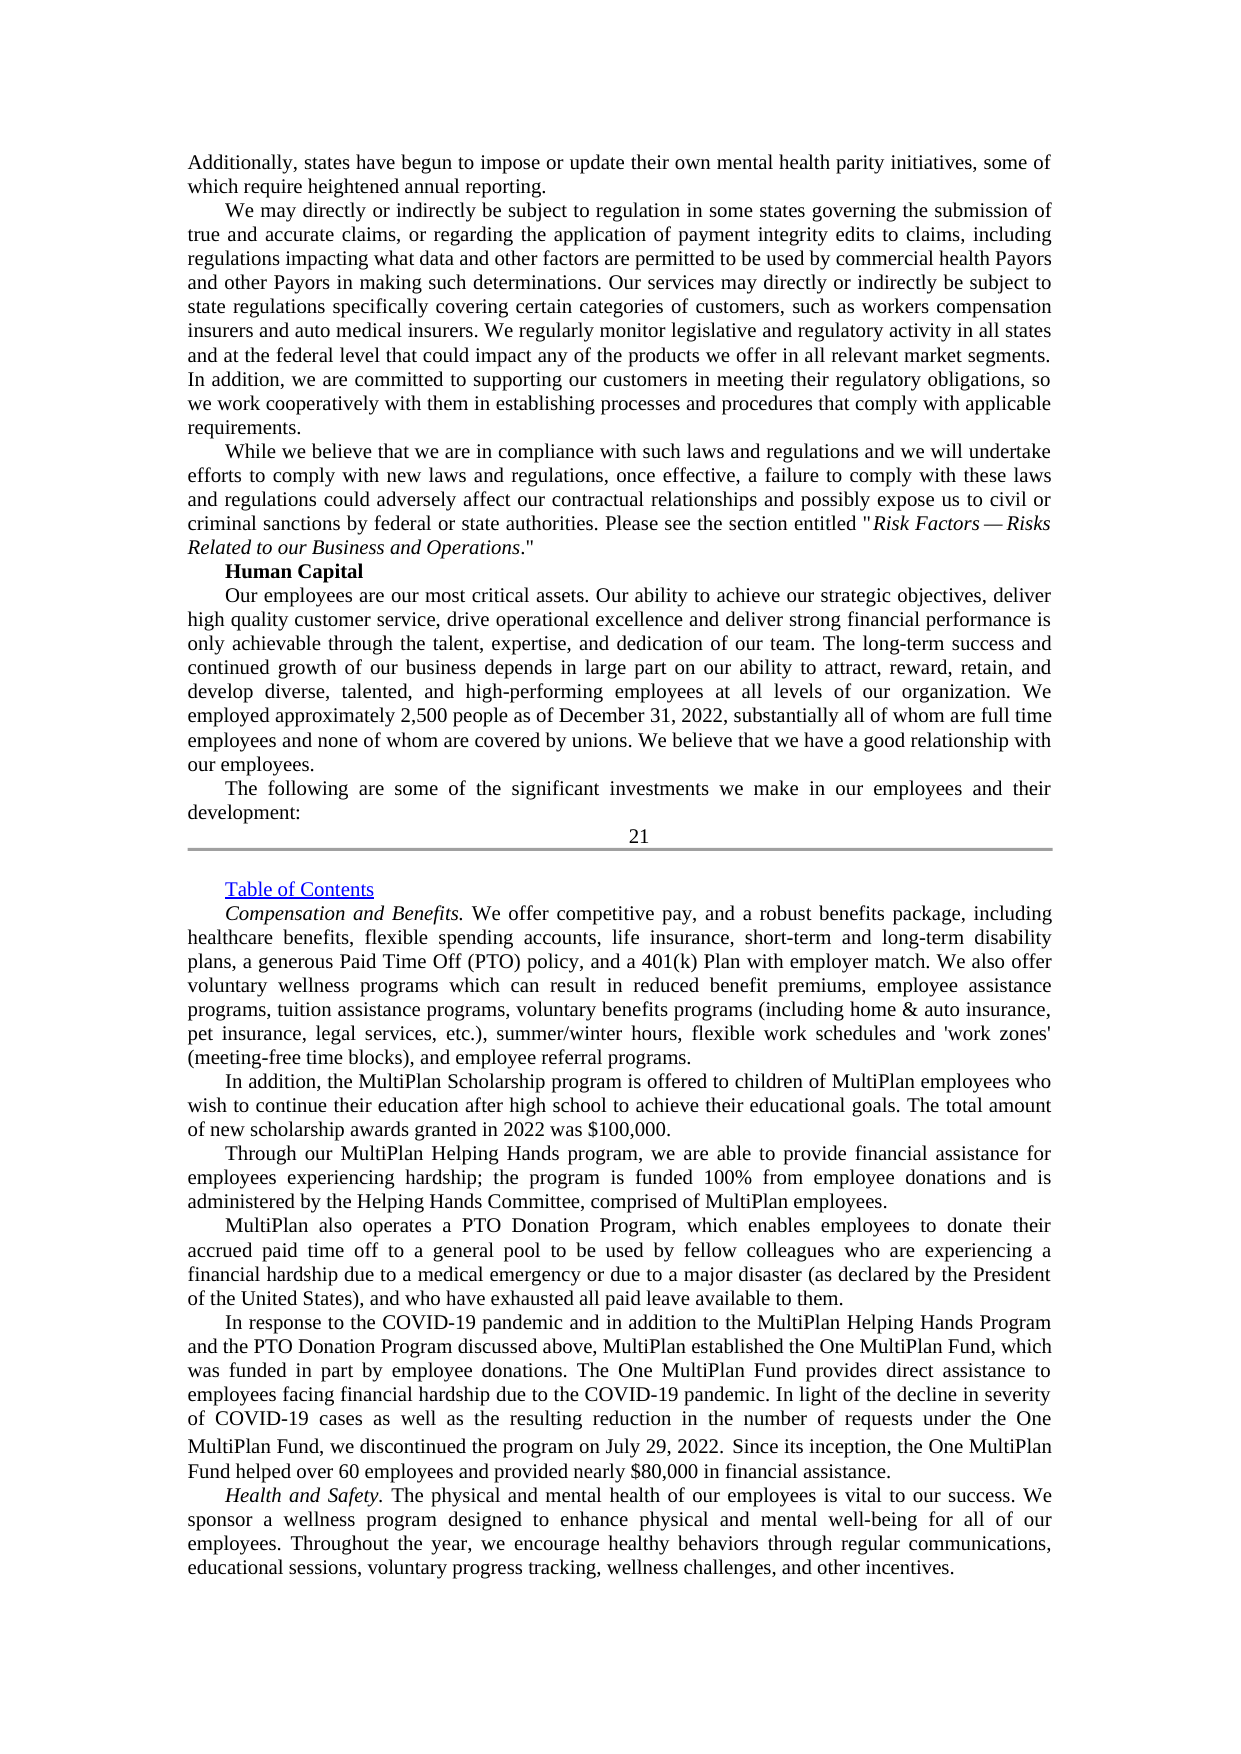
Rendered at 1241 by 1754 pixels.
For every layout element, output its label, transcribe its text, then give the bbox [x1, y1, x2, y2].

text Through our MultiPlan Helping Hands program, we are able to provide financial assistance for employees experiencing hardship; the program is funded 100% from employee donations and is administered by the Helping Hands Committee, comprised of MultiPlan employees. [187, 1141, 1053, 1213]
text 21 [187, 824, 1053, 847]
text MultiPlan also operates a PTO Donation Program, which enables employees to donate their accrued paid time off to a general pool to be used by fellow colleagues who are experiencing a financial hardship due to a medical emergency or due to a major disaster (as declared by the President of the United States), and who have exhausted all paid leave available to them. [187, 1213, 1053, 1310]
text Compensation and Benefits. We offer competitive pay, and a robust benefits package, including healthcare benefits, flexible spending accounts, life insurance, short-term and long-term disability plans, a generous Paid Time Off (PTO) policy, and a 401(k) Plan with employer match. We also offer voluntary wellness programs which can result in reduced benefit premiums, employee assistance programs, tuition assistance programs, voluntary benefits programs (including home & auto insurance, pet insurance, legal services, etc.), summer/winter hours, flexible work schedules and 'work zones' (meeting-free time blocks), and employee referral programs. [187, 901, 1053, 1069]
text Table of Contents [187, 877, 1053, 901]
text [187, 150, 1053, 198]
text Human Capital [187, 559, 1053, 583]
text The following are some of the significant investments we make in our employees and their development: [187, 776, 1053, 824]
text Health and Safety. The physical and mental health of our employees is vital to our success. We sponsor a wellness program designed to enhance physical and mental well-being for all of our employees. Throughout the year, we encourage healthy behaviors through regular communications, educational sessions, voluntary progress tracking, wellness challenges, and other incentives. [187, 1483, 1053, 1579]
text We may directly or indirectly be subject to regulation in some states governing the submission of true and accurate claims, or regarding the application of payment integrity edits to claims, including regulations impacting what data and other factors are permitted to be used by commercial health Payors and other Payors in making such determinations. Our services may directly or indirectly be subject to state regulations specifically covering certain categories of customers, such as workers compensation insurers and auto medical insurers. We regularly monitor legislative and regulatory activity in all states and at the federal level that could impact any of the products we offer in all relevant market segments. In addition, we are committed to supporting our customers in meeting their regulatory obligations, so we work cooperatively with them in establishing processes and procedures that comply with applicable requirements. [187, 198, 1053, 439]
text In response to the COVID-19 pandemic and in addition to the MultiPlan Helping Hands Program and the PTO Donation Program discussed above, MultiPlan established the One MultiPlan Fund, which was funded in part by employee donations. The One MultiPlan Fund provides direct assistance to employees facing financial hardship due to the COVID-19 pandemic. In light of the decline in severity of COVID-19 cases as well as the resulting reduction in the number of requests under the One MultiPlan Fund, we discontinued the program on July 29, 2022. Since its inception, the One MultiPlan Fund helped over 60 employees and provided nearly $80,000 in financial assistance. [187, 1310, 1053, 1483]
text In addition, the MultiPlan Scholarship program is offered to children of MultiPlan employees who wish to continue their education after high school to achieve their educational goals. The total amount of new scholarship awards granted in 2022 was $100,000. [187, 1069, 1053, 1141]
text While we believe that we are in compliance with such laws and regulations and we will undertake efforts to comply with new laws and regulations, once effective, a failure to comply with these laws and regulations could adversely affect our contractual relationships and possibly expose us to civil or criminal sanctions by federal or state authorities. Please see the section entitled "Risk Factors — Risks Related to our Business and Operations." [187, 439, 1053, 559]
text Our employees are our most critical assets. Our ability to achieve our strategic objectives, deliver high quality customer service, drive operational excellence and deliver strong financial performance is only achievable through the talent, expertise, and dedication of our team. The long-term success and continued growth of our business depends in large part on our ability to attract, reward, retain, and develop diverse, talented, and high-performing employees at all levels of our organization. We employed approximately 2,500 people as of December 31, 2022, substantially all of whom are full time employees and none of whom are covered by unions. We believe that we have a good relationship with our employees. [187, 583, 1053, 776]
